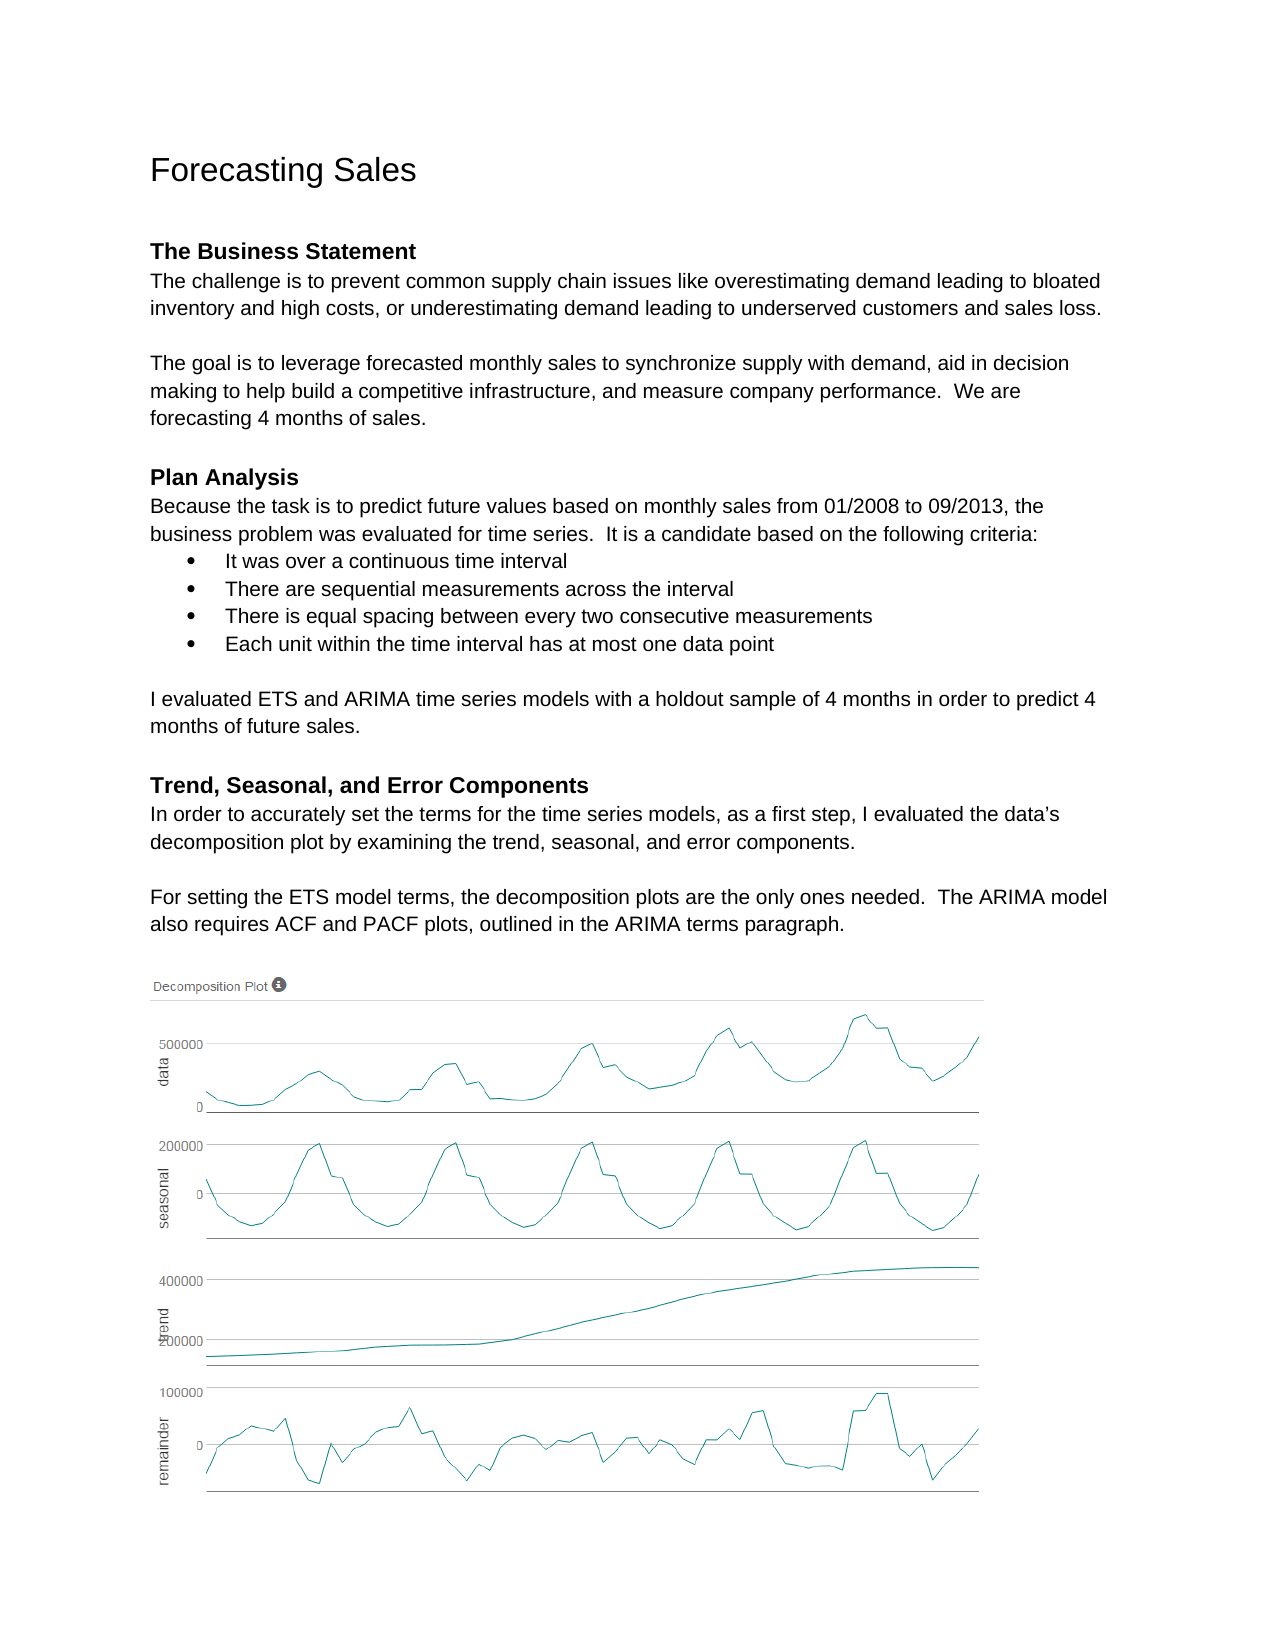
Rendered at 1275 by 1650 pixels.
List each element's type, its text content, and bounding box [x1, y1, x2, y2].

text The Business Statement [150, 238, 1125, 265]
text The challenge is to prevent common supply chain issues like overestimating demand leading to bloated inventory and high costs, or underestimating demand leading to underserved customers and sales loss. [150, 268, 1125, 320]
text For setting the ETS model terms, the decomposition plots are the only ones needed. The ARIMA model also requires ACF and PACF plots, outlined in the ARIMA terms paragraph. [150, 885, 1125, 936]
picture [150, 970, 984, 1493]
text In order to accurately set the terms for the time series models, as a first step, I evaluated the data’s decomposition plot by examining the trend, seasonal, and error components. [150, 802, 1125, 854]
text Plan Analysis [150, 464, 1125, 490]
list Each unit within the time interval has at most one data point [187, 632, 1125, 656]
list There is equal spacing between every two consecutive measurements [187, 604, 1125, 628]
text The goal is to leverage forecasted monthly sales to synchronize supply with demand, aid in decision making to help build a competitive infrastructure, and measure company performance. We are forecasting 4 months of sales. [150, 351, 1125, 430]
list There are sequential measurements across the interval [187, 577, 1125, 601]
text Forecasting Sales [150, 150, 1125, 188]
text Because the task is to predict future values based on monthly sales from 01/2008 to 09/2013, the business problem was evaluated for time series. It is a candidate based on the following criteria: [150, 494, 1125, 545]
text I evaluated ETS and ARIMA time series models with a holdout sample of 4 months in order to predict 4 months of future sales. [150, 687, 1125, 738]
list It was over a continuous time interval [187, 549, 1125, 573]
text Trend, Seasonal, and Error Components [150, 772, 1125, 798]
